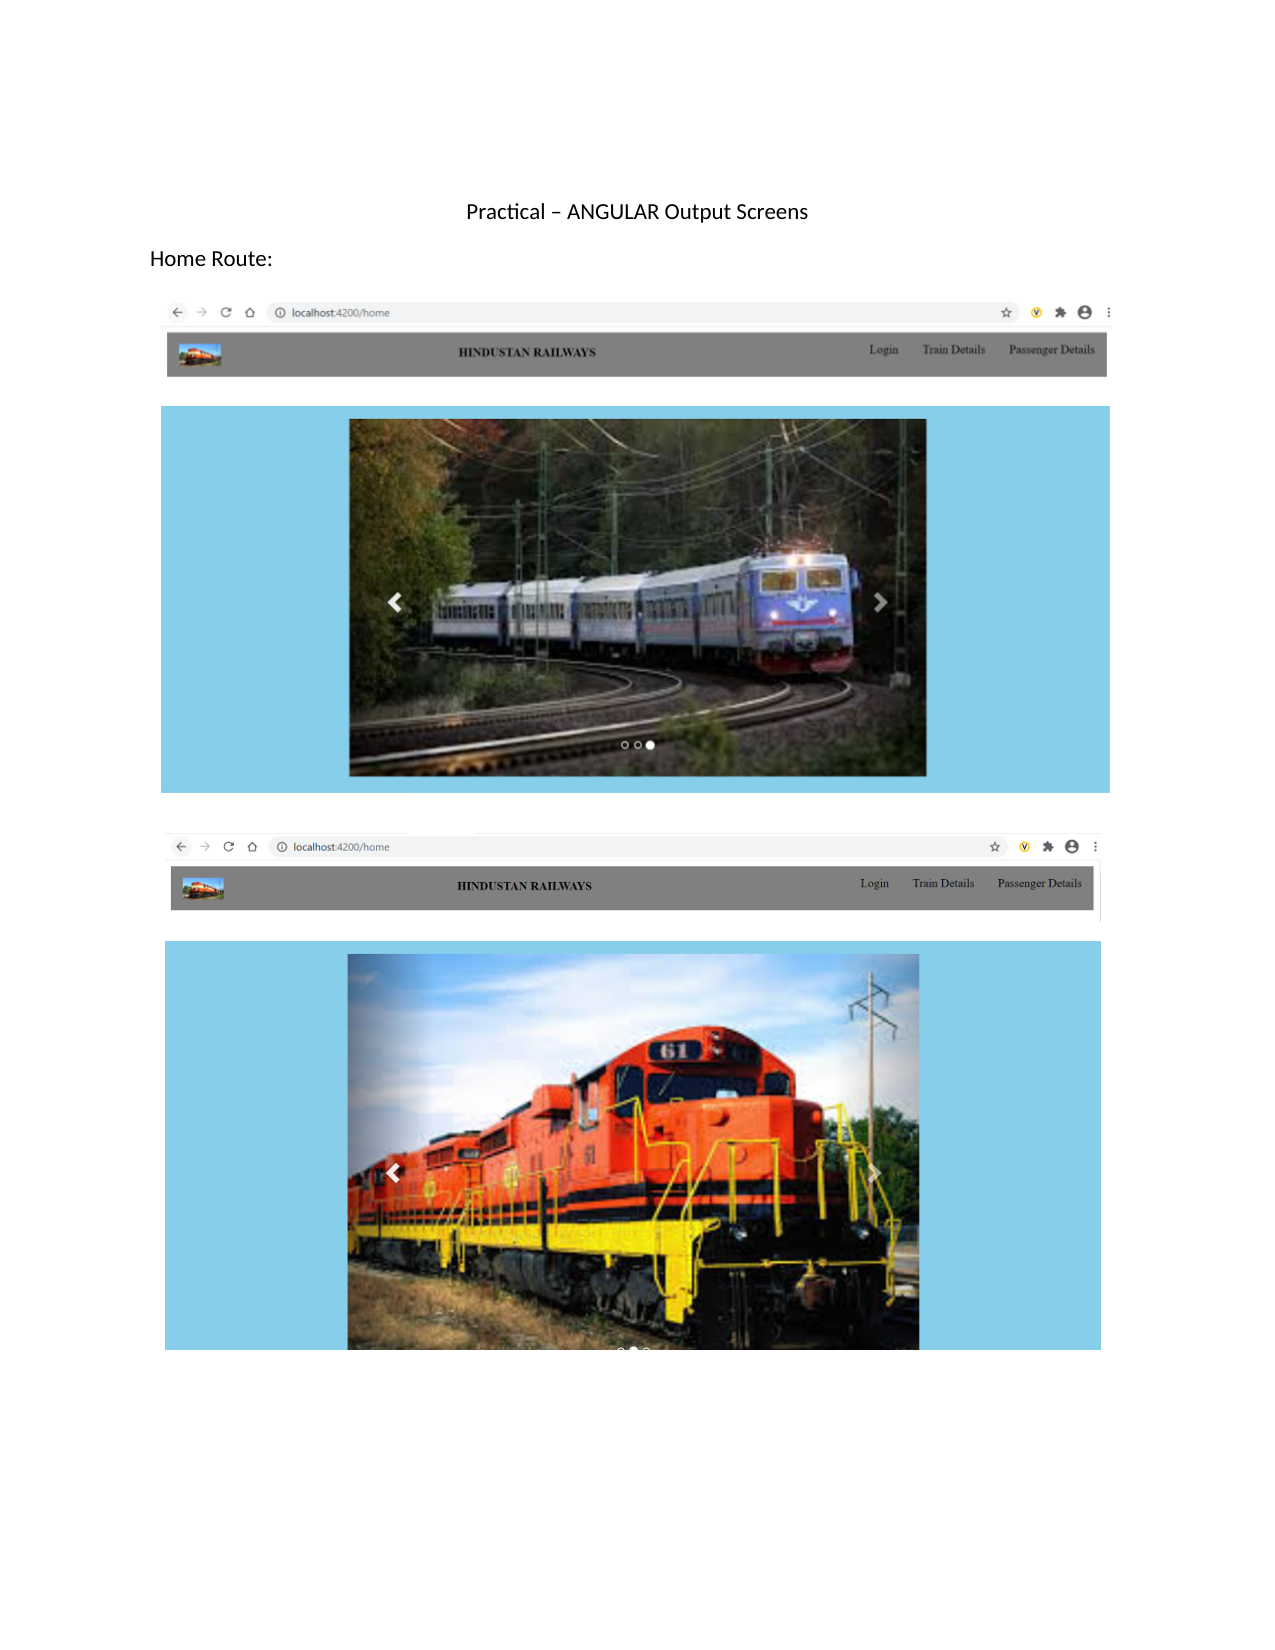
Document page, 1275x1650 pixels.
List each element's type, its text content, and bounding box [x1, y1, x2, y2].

text Practical – ANGULAR Output Screens [150, 197, 1125, 225]
picture [150, 821, 1125, 1361]
picture [150, 290, 1125, 803]
text Home Route: [150, 244, 1125, 272]
